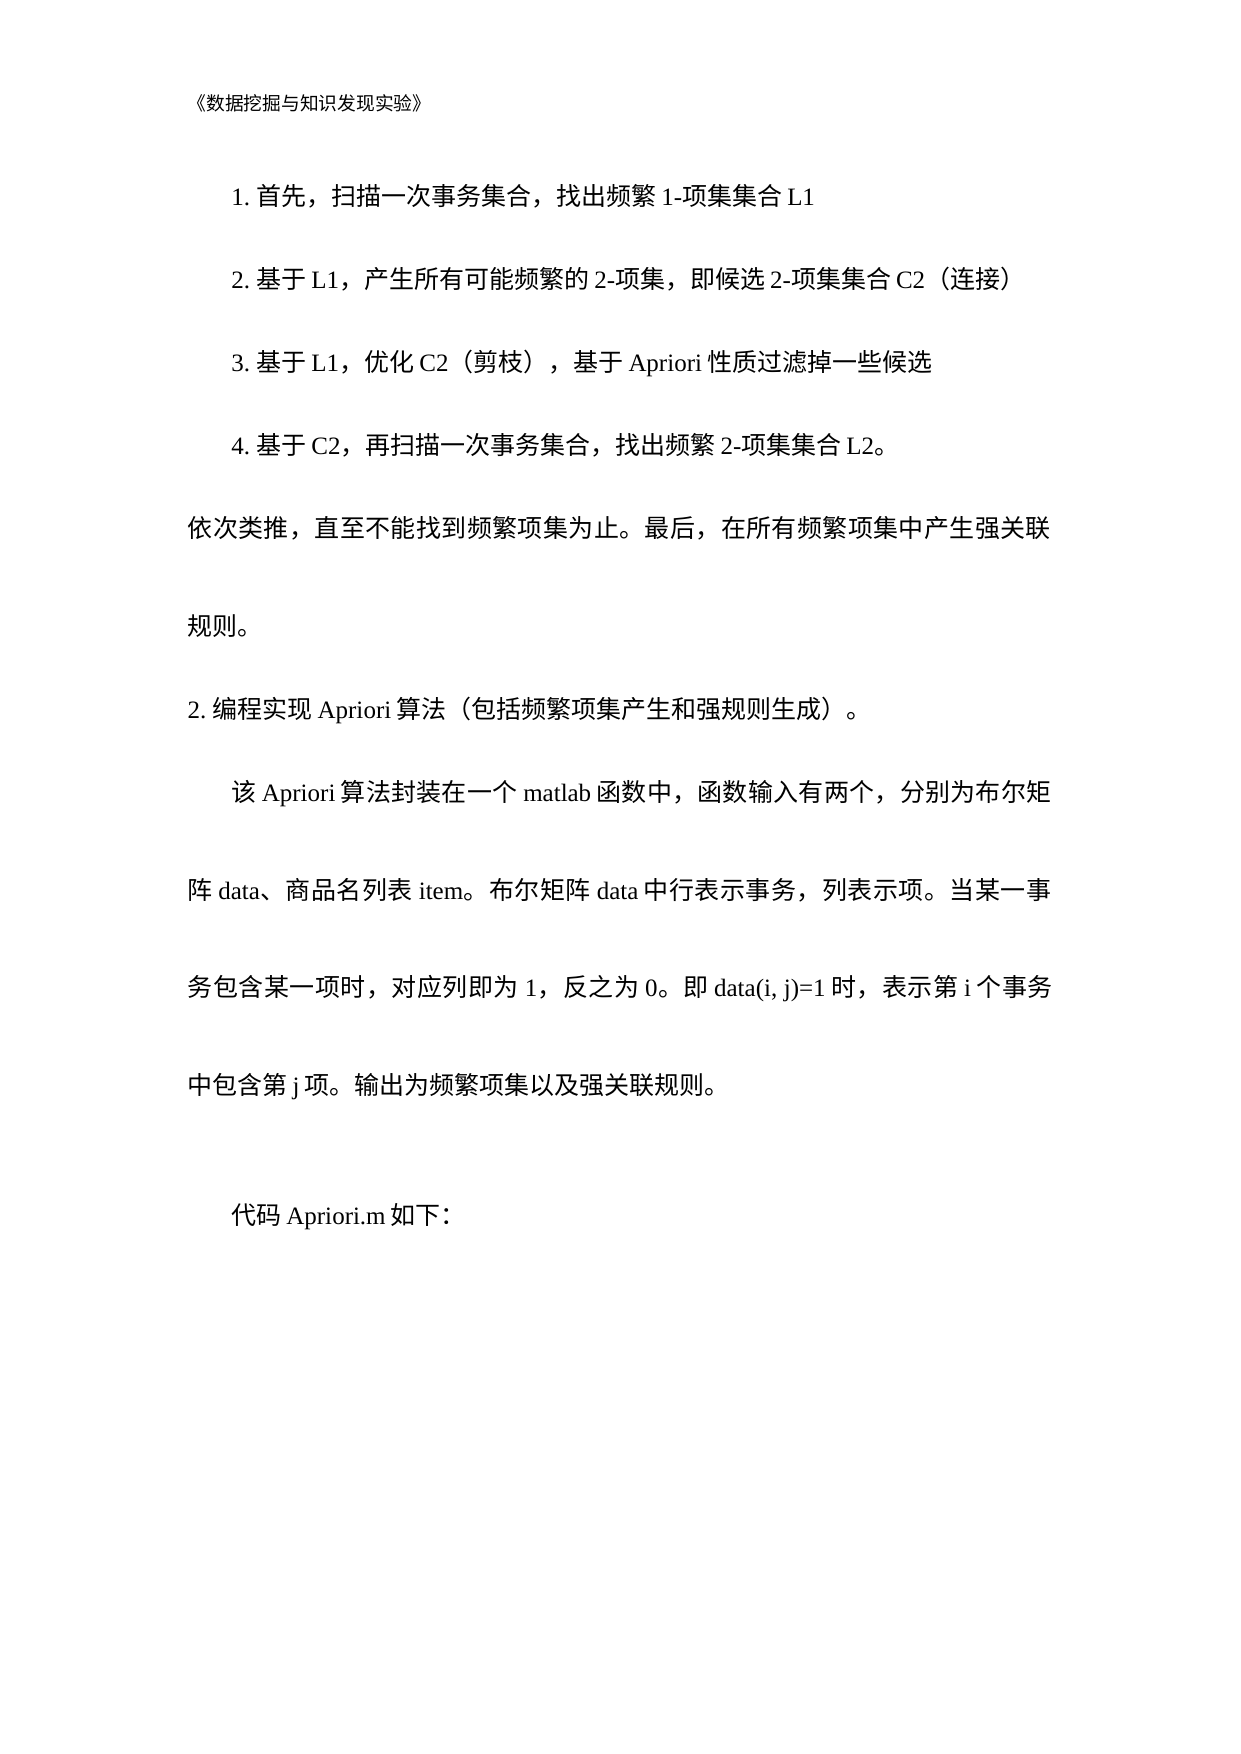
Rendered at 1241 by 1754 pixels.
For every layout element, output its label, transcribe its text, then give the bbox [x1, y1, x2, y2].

text 1. 首先，扫描一次事务集合，找出频繁1-项集集合L1 [187, 162, 1053, 227]
text 4. 基于C2，再扫描一次事务集合，找出频繁2-项集集合L2。 [187, 411, 1053, 476]
text 3. 基于L1，优化C2（剪枝），基于Apriori性质过滤掉一些候选 [187, 328, 1053, 393]
text 依次类推，直至不能找到频繁项集为止。最后，在所有频繁项集中产生强关联规则。 [187, 494, 1053, 657]
text 代码Apriori.m如下： [187, 1181, 1053, 1246]
text 2. 编程实现Apriori算法（包括频繁项集产生和强规则生成）。 [187, 675, 1053, 740]
text 2. 基于L1，产生所有可能频繁的2-项集，即候选2-项集集合C2（连接） [187, 245, 1053, 310]
text 该Apriori算法封装在一个matlab函数中，函数输入有两个，分别为布尔矩阵data、商品名列表item。布尔矩阵data中行表示事务，列表示项。当某一事务包含某一项时，对应列即为1，反之为0。即data(i, j)=1时，表示第i个事务中包含第j项。输出为频繁项集以及强关联规则。 [187, 758, 1053, 1116]
